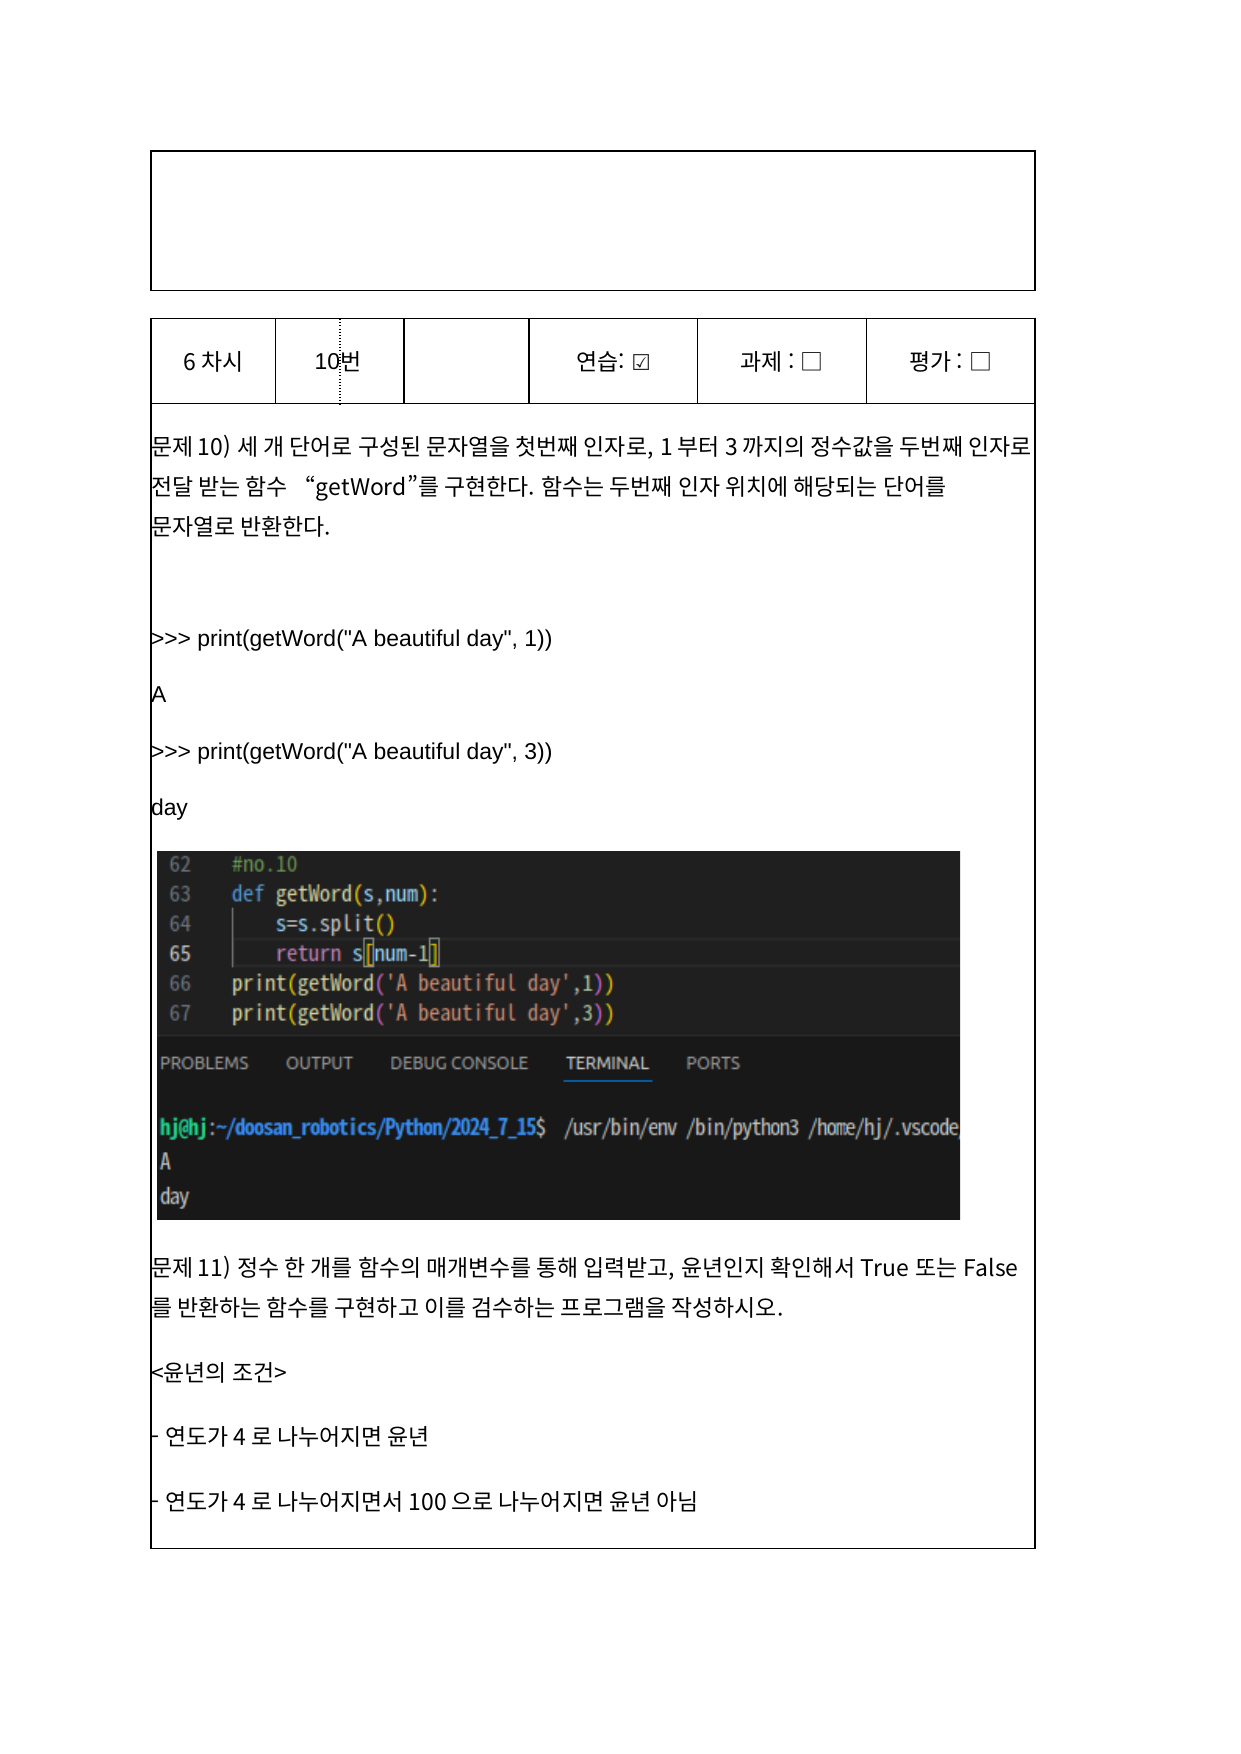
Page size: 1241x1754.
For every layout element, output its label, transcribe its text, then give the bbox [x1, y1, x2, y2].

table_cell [152, 404, 1034, 1547]
table_header 과제 : □ [698, 319, 866, 402]
picture [157, 851, 961, 1220]
table_header 번 [340, 319, 403, 402]
table_cell [152, 152, 1034, 290]
table_header 6차시 [152, 319, 275, 402]
table_header [405, 319, 528, 402]
table_header 10 [276, 319, 340, 402]
table_header 연습: ☑ [530, 319, 697, 402]
table_header 평가 : □ [867, 319, 1034, 402]
